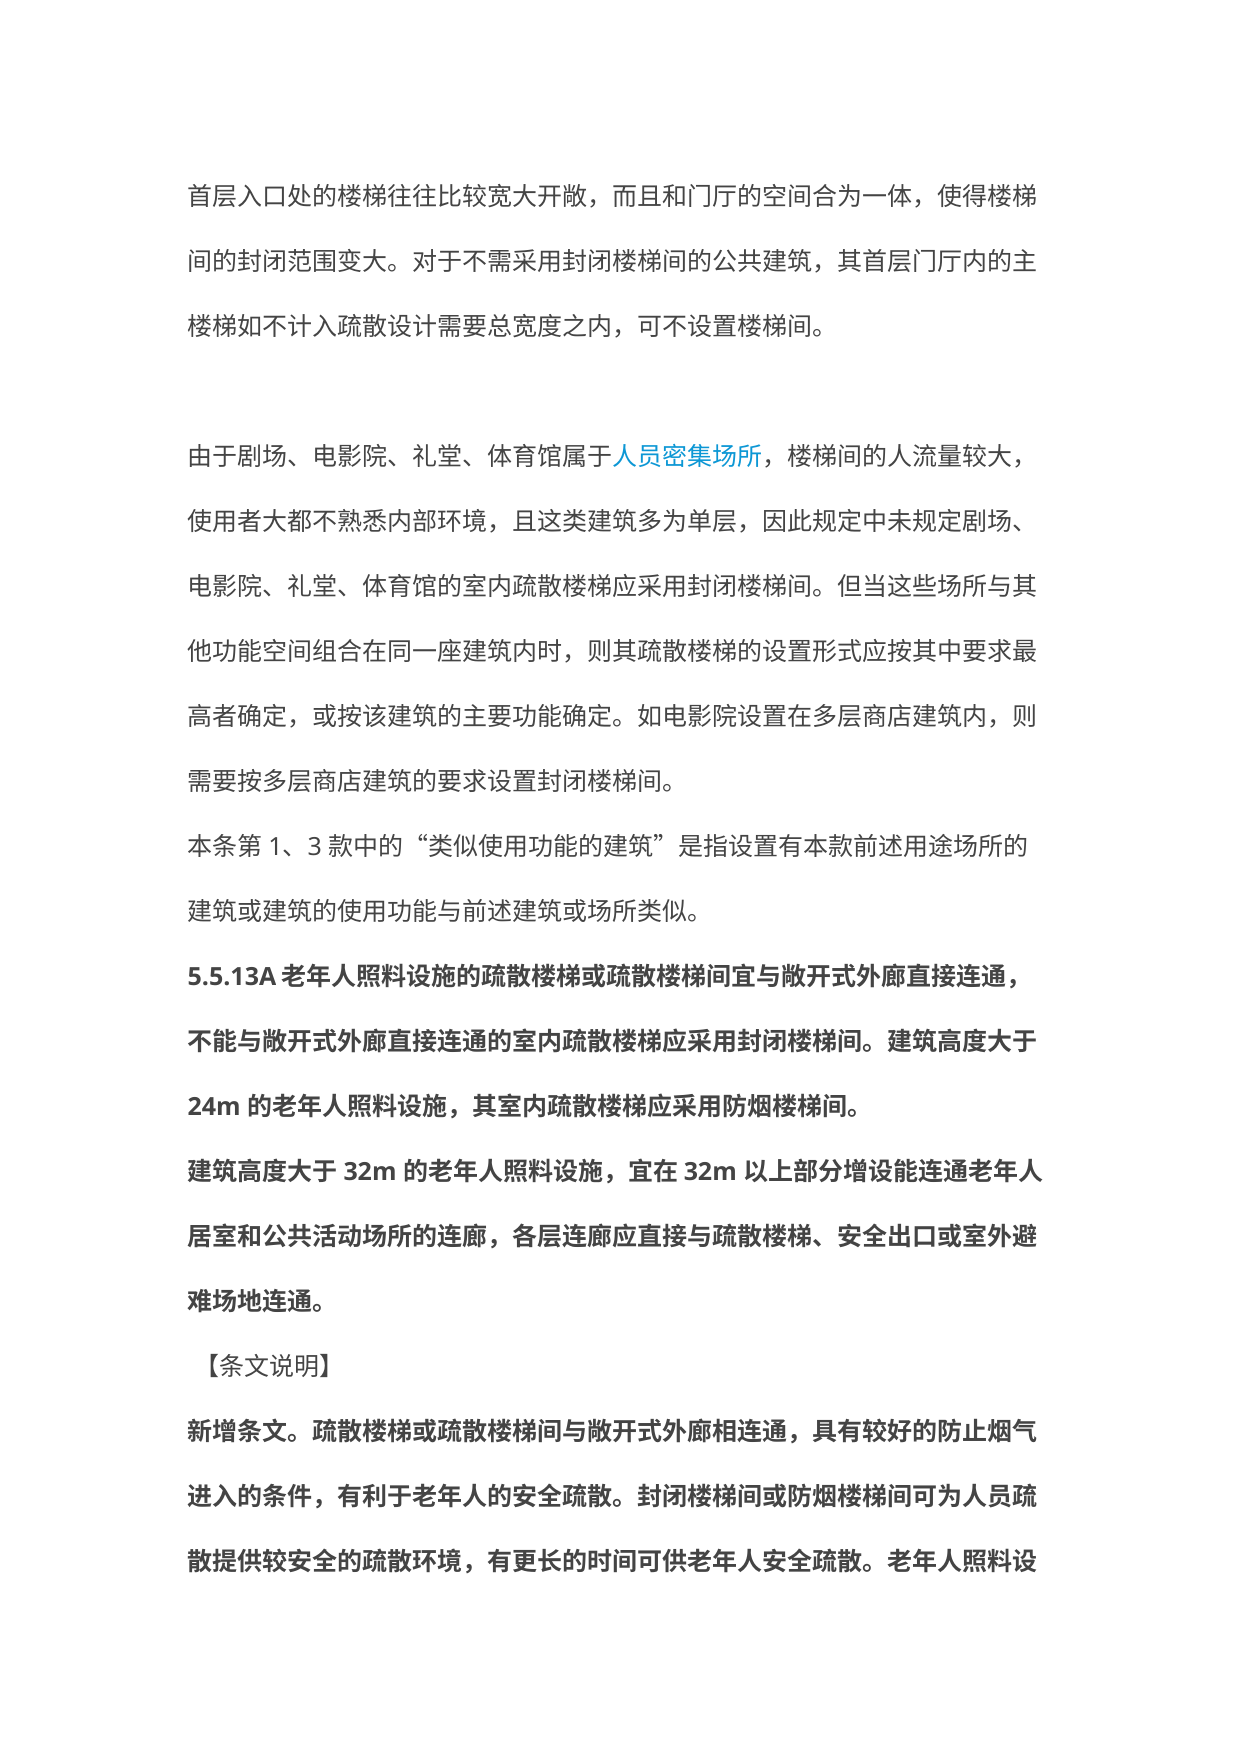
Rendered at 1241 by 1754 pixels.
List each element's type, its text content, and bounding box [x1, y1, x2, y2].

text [187, 1397, 1053, 1592]
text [187, 162, 1053, 357]
text 本条第 1、3 款中的“类似使用功能的建筑”是指设置有本款前述用途场所的建筑或建筑的使用功能与前述建筑或场所类似。 [187, 812, 1053, 942]
text 【条文说明】 [187, 1332, 1053, 1397]
text 由于剧场、电影院、礼堂、体育馆属于人员密集场所，楼梯间的人流量较大，使用者大都不熟悉内部环境，且这类建筑多为单层，因此规定中未规定剧场、电影院、礼堂、体育馆的室内疏散楼梯应采用封闭楼梯间。但当这些场所与其他功能空间组合在同一座建筑内时，则其疏散楼梯的设置形式应按其中要求最高者确定，或按该建筑的主要功能确定。如电影院设置在多层商店建筑内，则需要按多层商店建筑的要求设置封闭楼梯间。 [187, 422, 1053, 812]
text 5.5.13A老年人照料设施的疏散楼梯或疏散楼梯间宜与敞开式外廊直接连通，不能与敞开式外廊直接连通的室内疏散楼梯应采用封闭楼梯间。建筑高度大于 24m 的老年人照料设施，其室内疏散楼梯应采用防烟楼梯间。 [187, 942, 1053, 1137]
text 建筑高度大于 32m 的老年人照料设施，宜在 32m 以上部分增设能连通老年人居室和公共活动场所的连廊，各层连廊应直接与疏散楼梯、安全出口或室外避难场地连通。 [187, 1137, 1053, 1332]
